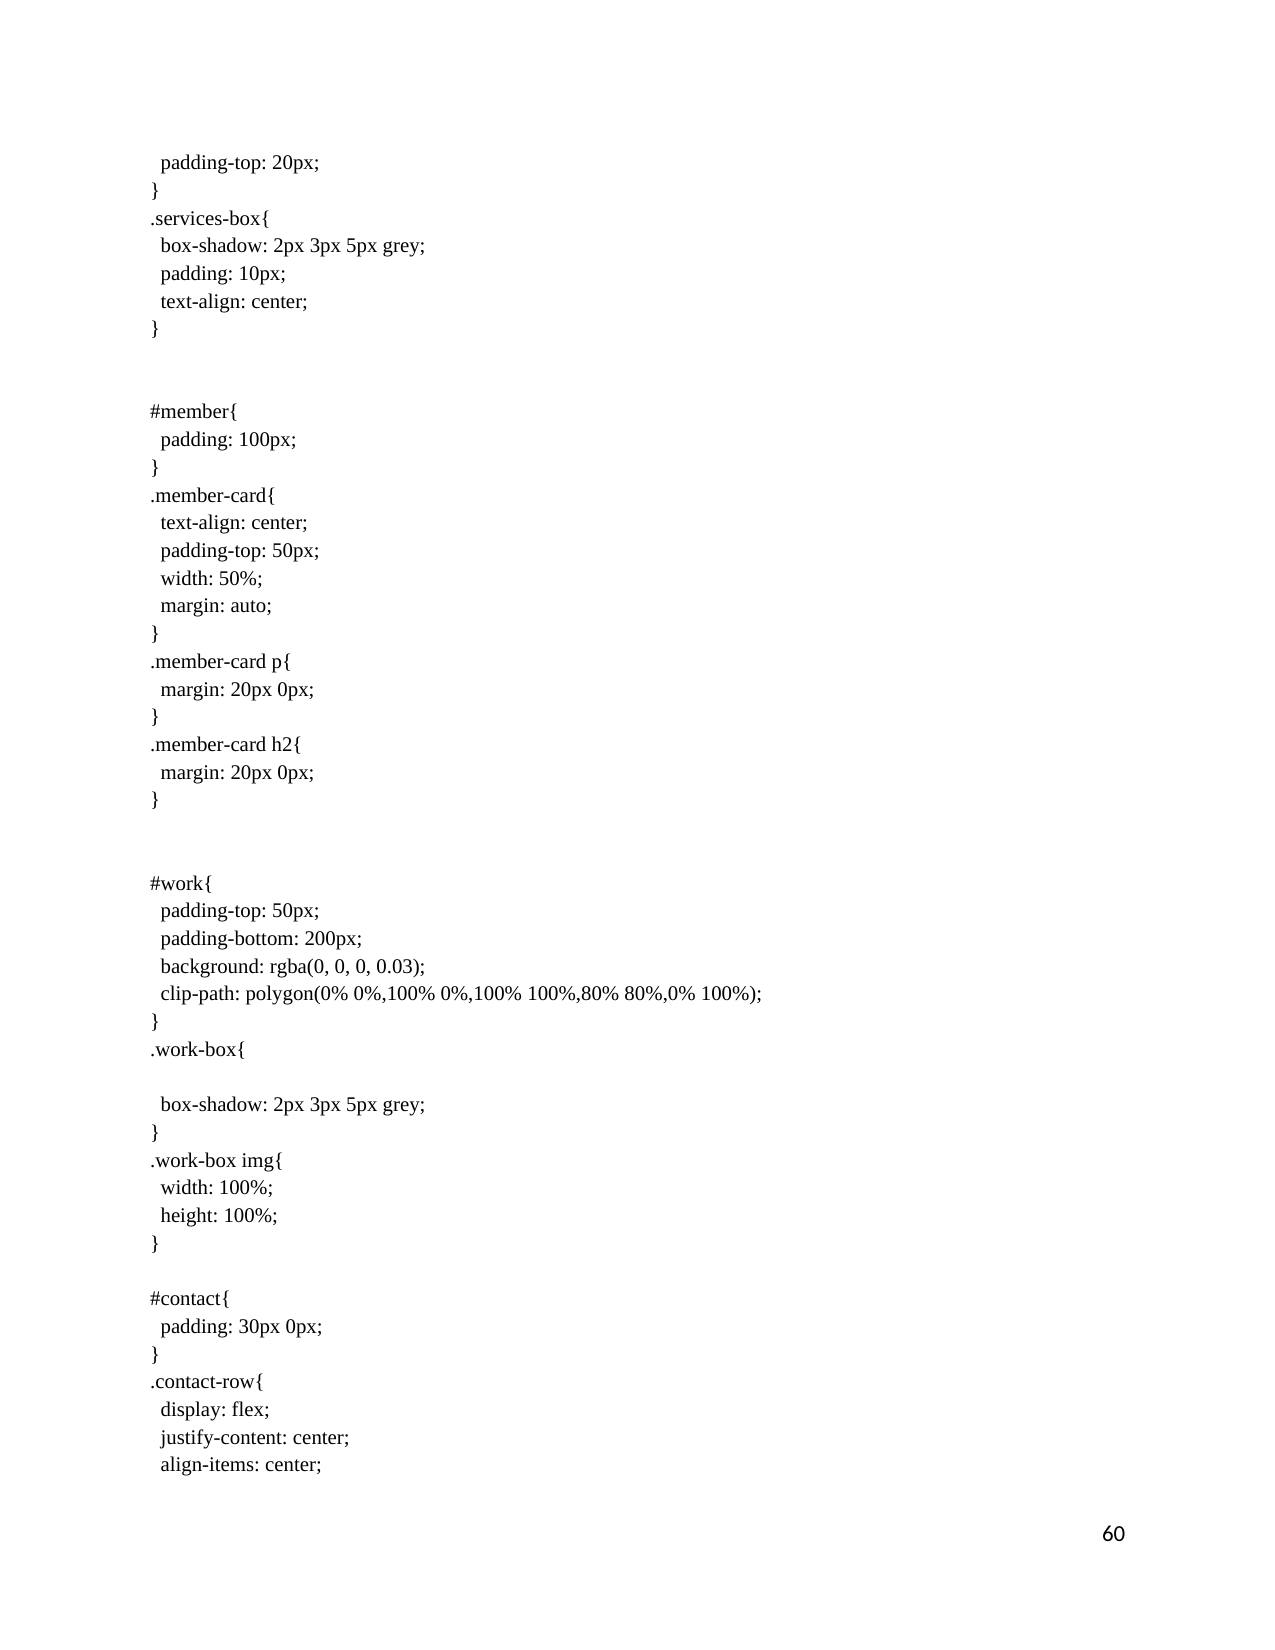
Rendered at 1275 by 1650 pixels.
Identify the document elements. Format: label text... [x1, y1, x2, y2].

text display: flex; [150, 1397, 1029, 1421]
text text-align: center; [150, 288, 1029, 313]
text .services-box{ [150, 205, 1029, 229]
text } [150, 1120, 1029, 1144]
text } [150, 1009, 1029, 1033]
text } [150, 1231, 1029, 1255]
text margin: auto; [150, 593, 1029, 617]
text padding-top: 50px; [150, 898, 1029, 922]
text clip-path: polygon(0% 0%,100% 0%,100% 100%,80% 80%,0% 100%); [150, 981, 1029, 1005]
text .member-card h2{ [150, 732, 1029, 756]
text .work-box{ [150, 1037, 1029, 1061]
text background: rgba(0, 0, 0, 0.03); [150, 953, 1029, 978]
text } [150, 178, 1029, 202]
text align-items: center; [150, 1452, 1029, 1476]
text padding-top: 50px; [150, 538, 1029, 562]
text margin: 20px 0px; [150, 759, 1029, 784]
text .work-box img{ [150, 1147, 1029, 1172]
text width: 100%; [150, 1175, 1029, 1199]
text } [150, 455, 1029, 479]
text padding: 100px; [150, 427, 1029, 451]
text #work{ [150, 870, 1029, 894]
text .member-card{ [150, 482, 1029, 507]
text } [150, 1341, 1029, 1366]
text height: 100%; [150, 1203, 1029, 1227]
text padding-top: 20px; [150, 150, 1029, 174]
text padding: 10px; [150, 261, 1029, 285]
text } [150, 787, 1029, 811]
text #member{ [150, 399, 1029, 423]
text .contact-row{ [150, 1369, 1029, 1393]
text padding-bottom: 200px; [150, 926, 1029, 950]
text } [150, 704, 1029, 728]
text .member-card p{ [150, 649, 1029, 673]
text padding: 30px 0px; [150, 1314, 1029, 1338]
text } [150, 316, 1029, 340]
text width: 50%; [150, 566, 1029, 590]
text margin: 20px 0px; [150, 676, 1029, 701]
text } [150, 621, 1029, 645]
text box-shadow: 2px 3px 5px grey; [150, 1092, 1029, 1116]
text justify-content: center; [150, 1424, 1029, 1449]
text #contact{ [150, 1286, 1029, 1310]
text box-shadow: 2px 3px 5px grey; [150, 233, 1029, 257]
text text-align: center; [150, 510, 1029, 534]
